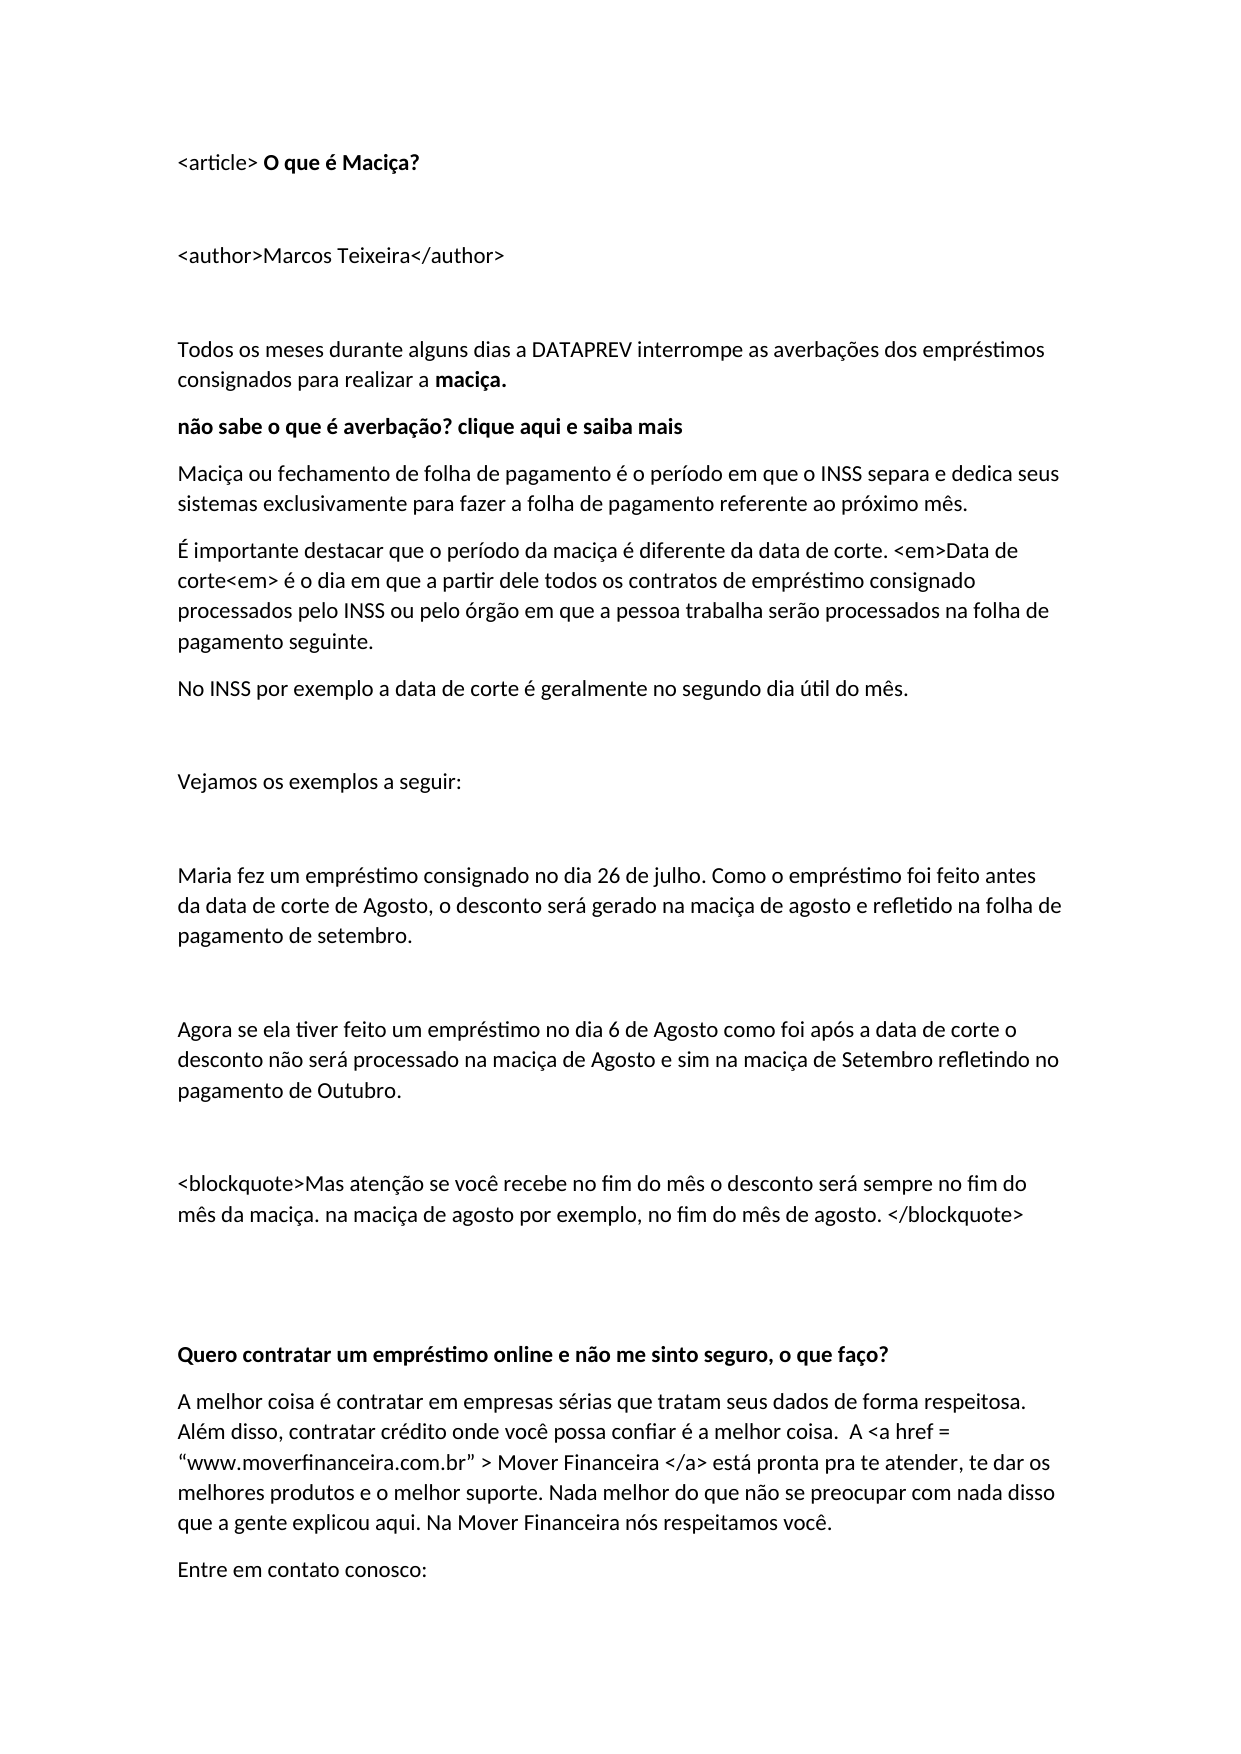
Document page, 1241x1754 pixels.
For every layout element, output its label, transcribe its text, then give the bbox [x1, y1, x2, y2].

text não sabe o que é averbação? clique aqui e saiba mais [177, 412, 1063, 440]
text <blockquote>Mas atenção se você recebe no fim do mês o desconto será sempre no fim do mês da maciça. na maciça de agosto por exemplo, no fim do mês de agosto. </blockquote> [177, 1169, 1063, 1228]
text Maria fez um empréstimo consignado no dia 26 de julho. Como o empréstimo foi feito antes da data de corte de Agosto, o desconto será gerado na maciça de agosto e refletido na folha de pagamento de setembro. [177, 861, 1063, 949]
text Maciça ou fechamento de folha de pagamento é o período em que o INSS separa e dedica seus sistemas exclusivamente para fazer a folha de pagamento referente ao próximo mês. [177, 459, 1063, 517]
text É importante destacar que o período da maciça é diferente da data de corte. <em>Data de corte<em> é o dia em que a partir dele todos os contratos de empréstimo consignado processados pelo INSS ou pelo órgão em que a pessoa trabalha serão processados na folha de pagamento seguinte. [177, 536, 1063, 655]
text No INSS por exemplo a data de corte é geralmente no segundo dia útil do mês. [177, 674, 1063, 702]
text <author>Marcos Teixeira</author> [177, 241, 1063, 269]
text A melhor coisa é contratar em empresas sérias que tratam seus dados de forma respeitosa. Além disso, contratar crédito onde você possa confiar é a melhor coisa. A <a href = “www.moverfinanceira.com.br” > Mover Financeira </a> está pronta pra te atender, te dar os melhores produtos e o melhor suporte. Nada melhor do que não se preocupar com nada disso que a gente explicou aqui. Na Mover Financeira nós respeitamos você. [177, 1387, 1063, 1536]
text Todos os meses durante alguns dias a DATAPREV interrompe as averbações dos empréstimos consignados para realizar a maciça. [177, 335, 1063, 393]
text Agora se ela tiver feito um empréstimo no dia 6 de Agosto como foi após a data de corte o desconto não será processado na maciça de Agosto e sim na maciça de Setembro refletindo no pagamento de Outubro. [177, 1015, 1063, 1104]
text Quero contratar um empréstimo online e não me sinto seguro, o que faço? [177, 1340, 1063, 1368]
text Vejamos os exemplos a seguir: [177, 767, 1063, 795]
text Entre em contato conosco: [177, 1555, 1063, 1583]
text <article> O que é Maciça? [177, 148, 1063, 176]
